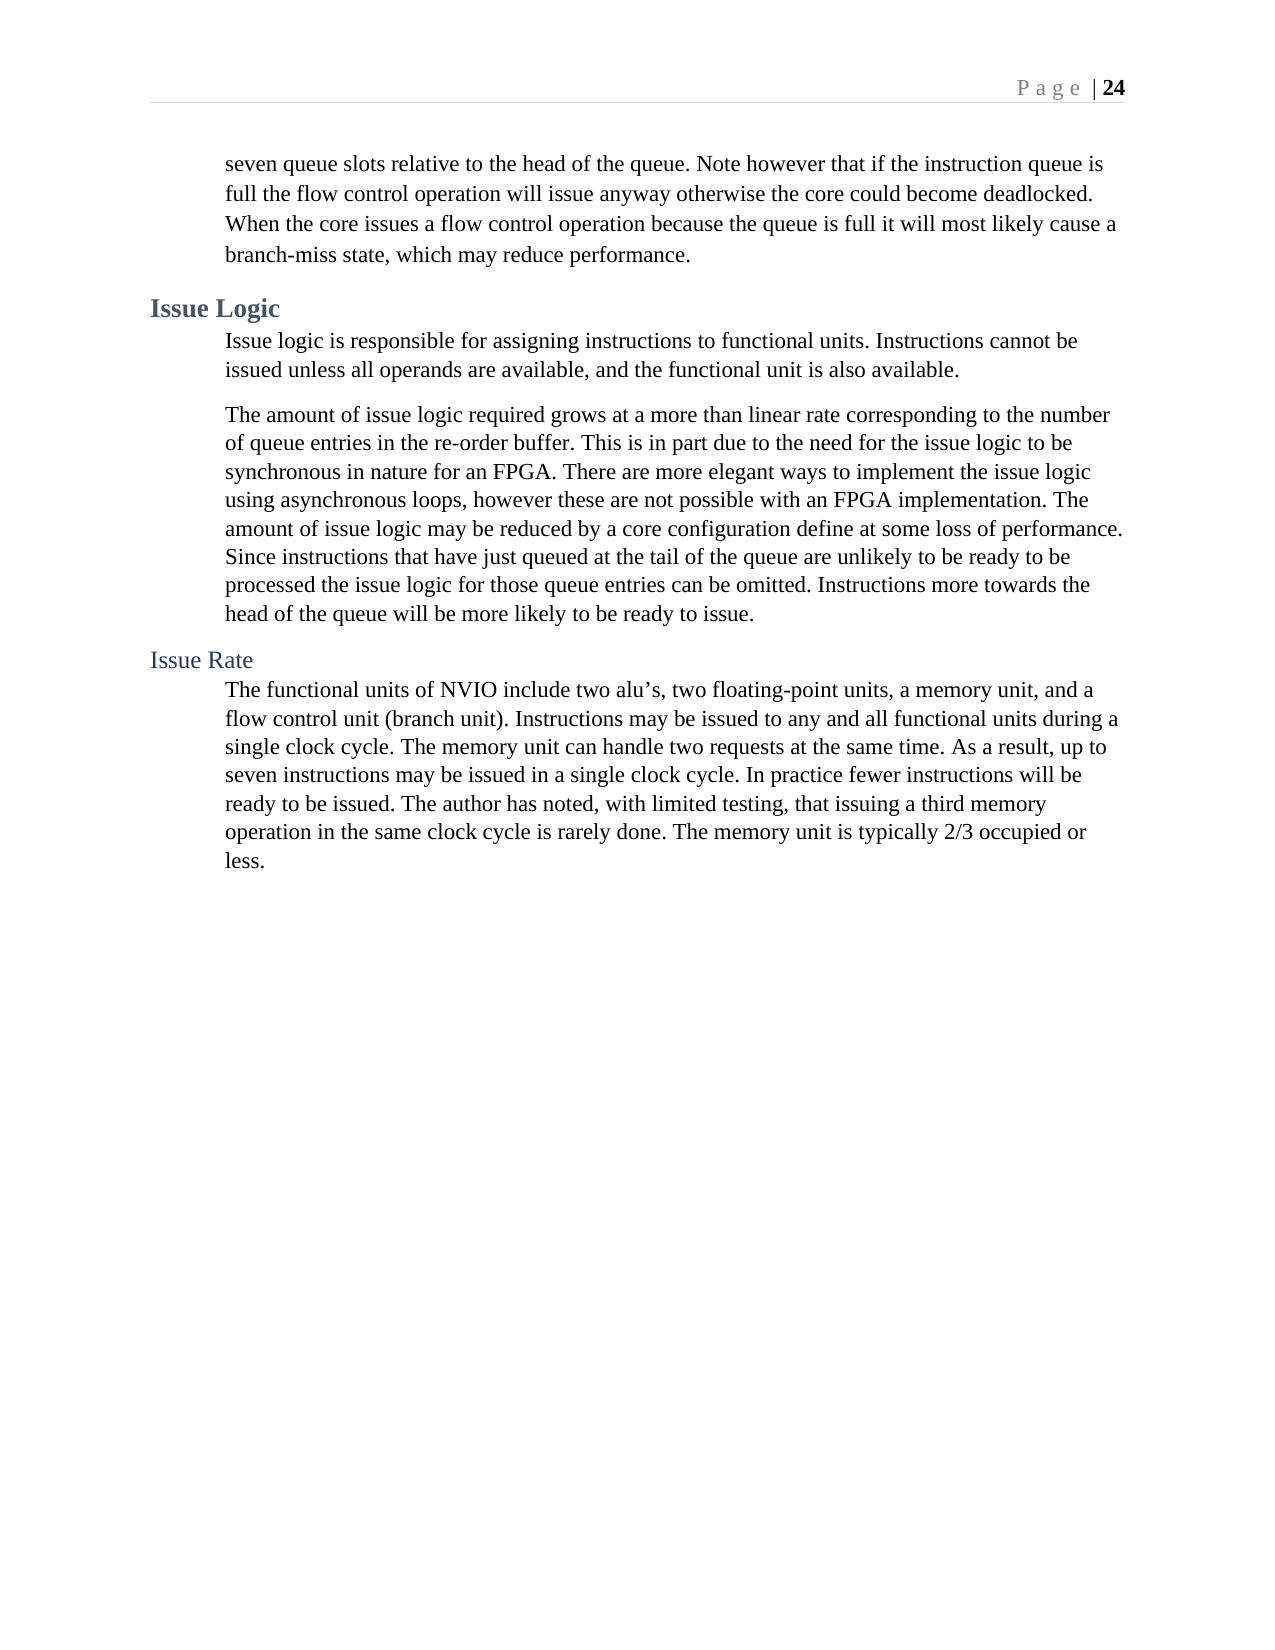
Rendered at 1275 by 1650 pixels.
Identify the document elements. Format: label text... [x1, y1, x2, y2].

text The functional units of NVIO include two alu’s, two floating-point units, a memory unit, and a flow control unit (branch unit). Instructions may be issued to any and all functional units during a single clock cycle. The memory unit can handle two requests at the same time. As a result, up to seven instructions may be issued in a single clock cycle. In practice fewer instructions will be ready to be issued. The author has noted, with limited testing, that issuing a third memory operation in the same clock cycle is rarely done. The memory unit is typically 2/3 occupied or less. [225, 676, 1125, 873]
subtitle Issue Rate [150, 645, 1125, 674]
text Issue logic is responsible for assigning instructions to functional units. Instructions cannot be issued unless all operands are available, and the functional unit is also available. [225, 327, 1125, 382]
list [225, 150, 1125, 267]
subtitle Issue Logic [150, 292, 1125, 323]
text The amount of issue logic required grows at a more than linear rate corresponding to the number of queue entries in the re-order buffer. This is in part due to the need for the issue logic to be synchronous in nature for an FPGA. There are more elegant ways to implement the issue logic using asynchronous loops, however these are not possible with an FPGA implementation. The amount of issue logic may be reduced by a core configuration define at some loss of performance. Since instructions that have just queued at the tail of the queue are unlikely to be ready to be processed the issue logic for those queue entries can be omitted. Instructions more towards the head of the queue will be more likely to be ready to issue. [225, 401, 1125, 626]
